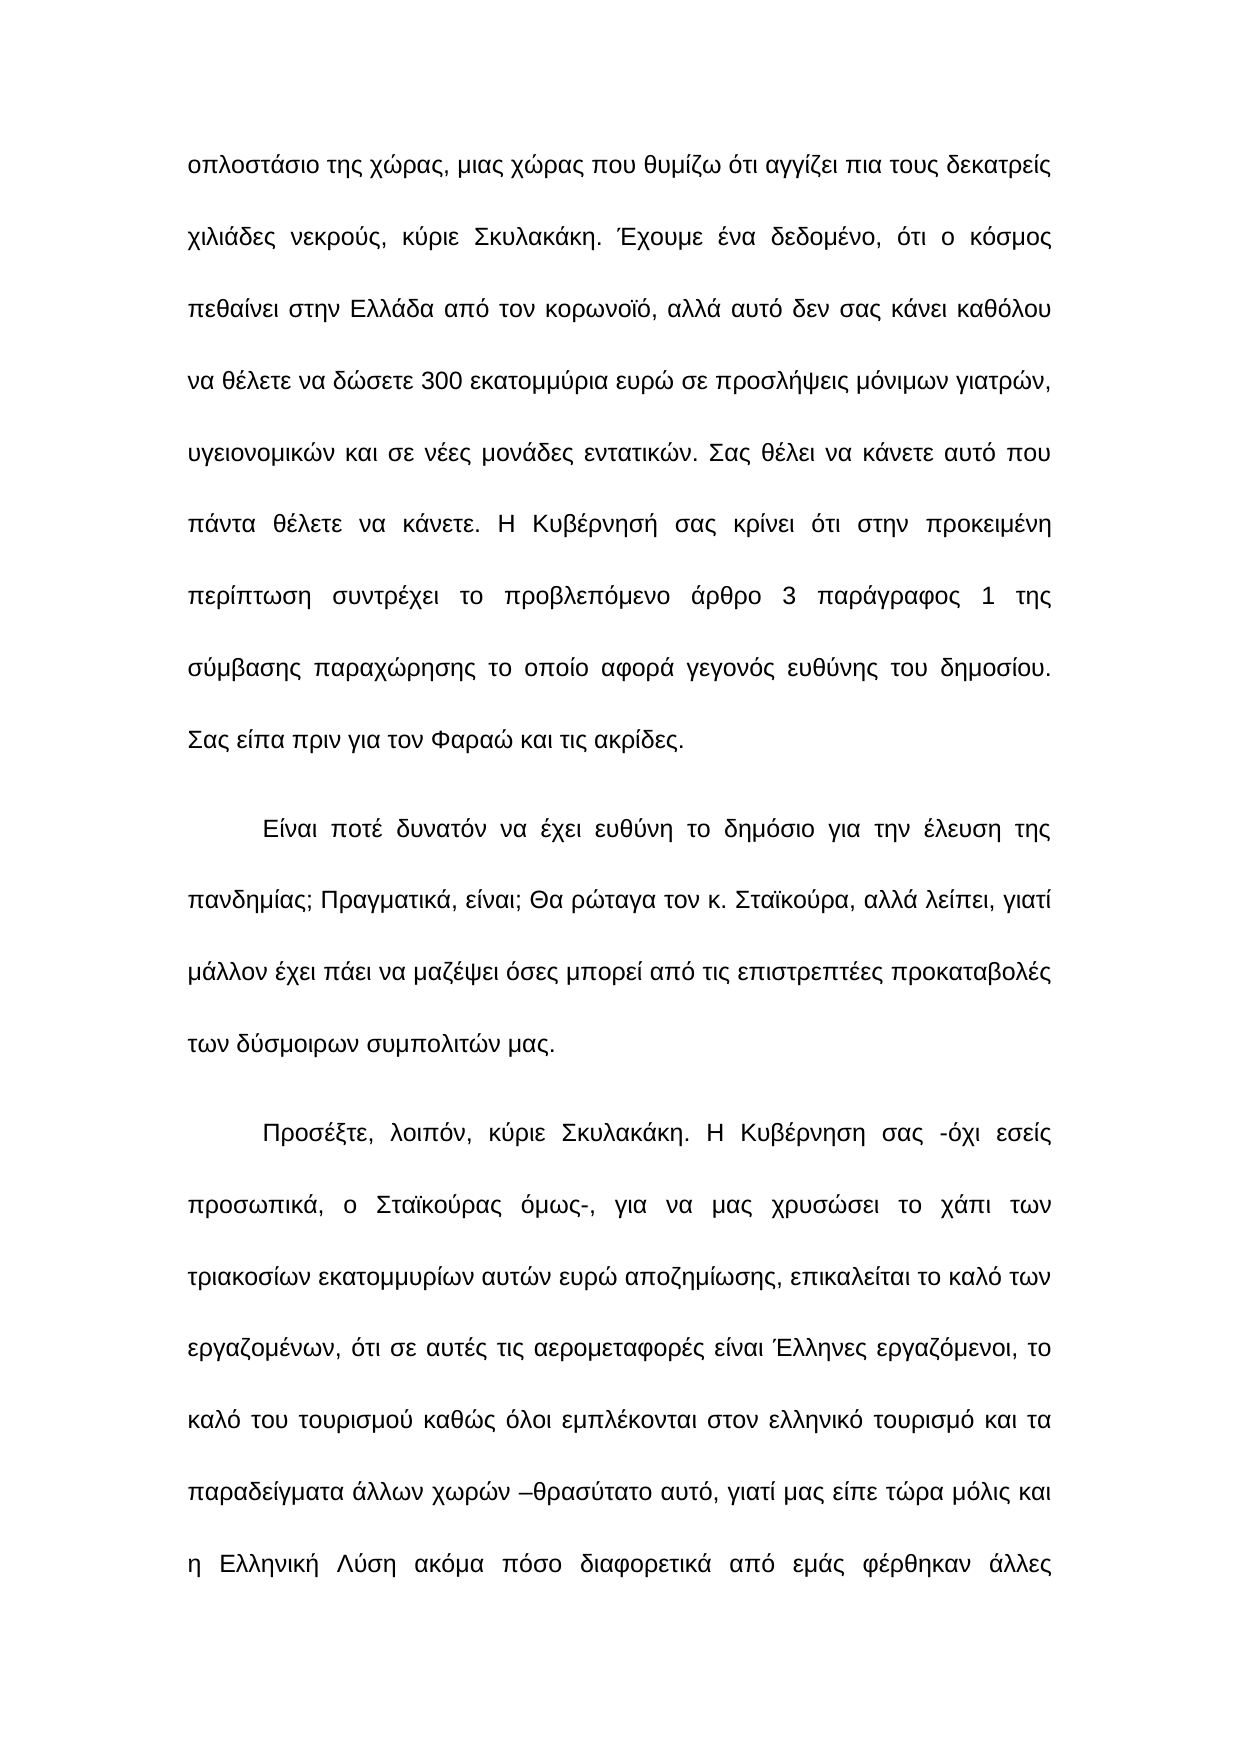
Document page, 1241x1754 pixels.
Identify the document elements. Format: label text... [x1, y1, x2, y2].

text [187, 150, 1053, 754]
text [187, 1118, 1053, 1578]
text Είναι ποτέ δυνατόν να έχει ευθύνη το δημόσιο για την έλευση της πανδημίας; Πραγματικά, είναι; Θα ρώταγα τον κ. Σταϊκούρα, αλλά λείπει, γιατί μάλλον έχει πάει να μαζέψει όσες μπορεί από τις επιστρεπτέες προκαταβολές των δύσμοιρων συμπολιτών μας. [187, 813, 1053, 1058]
